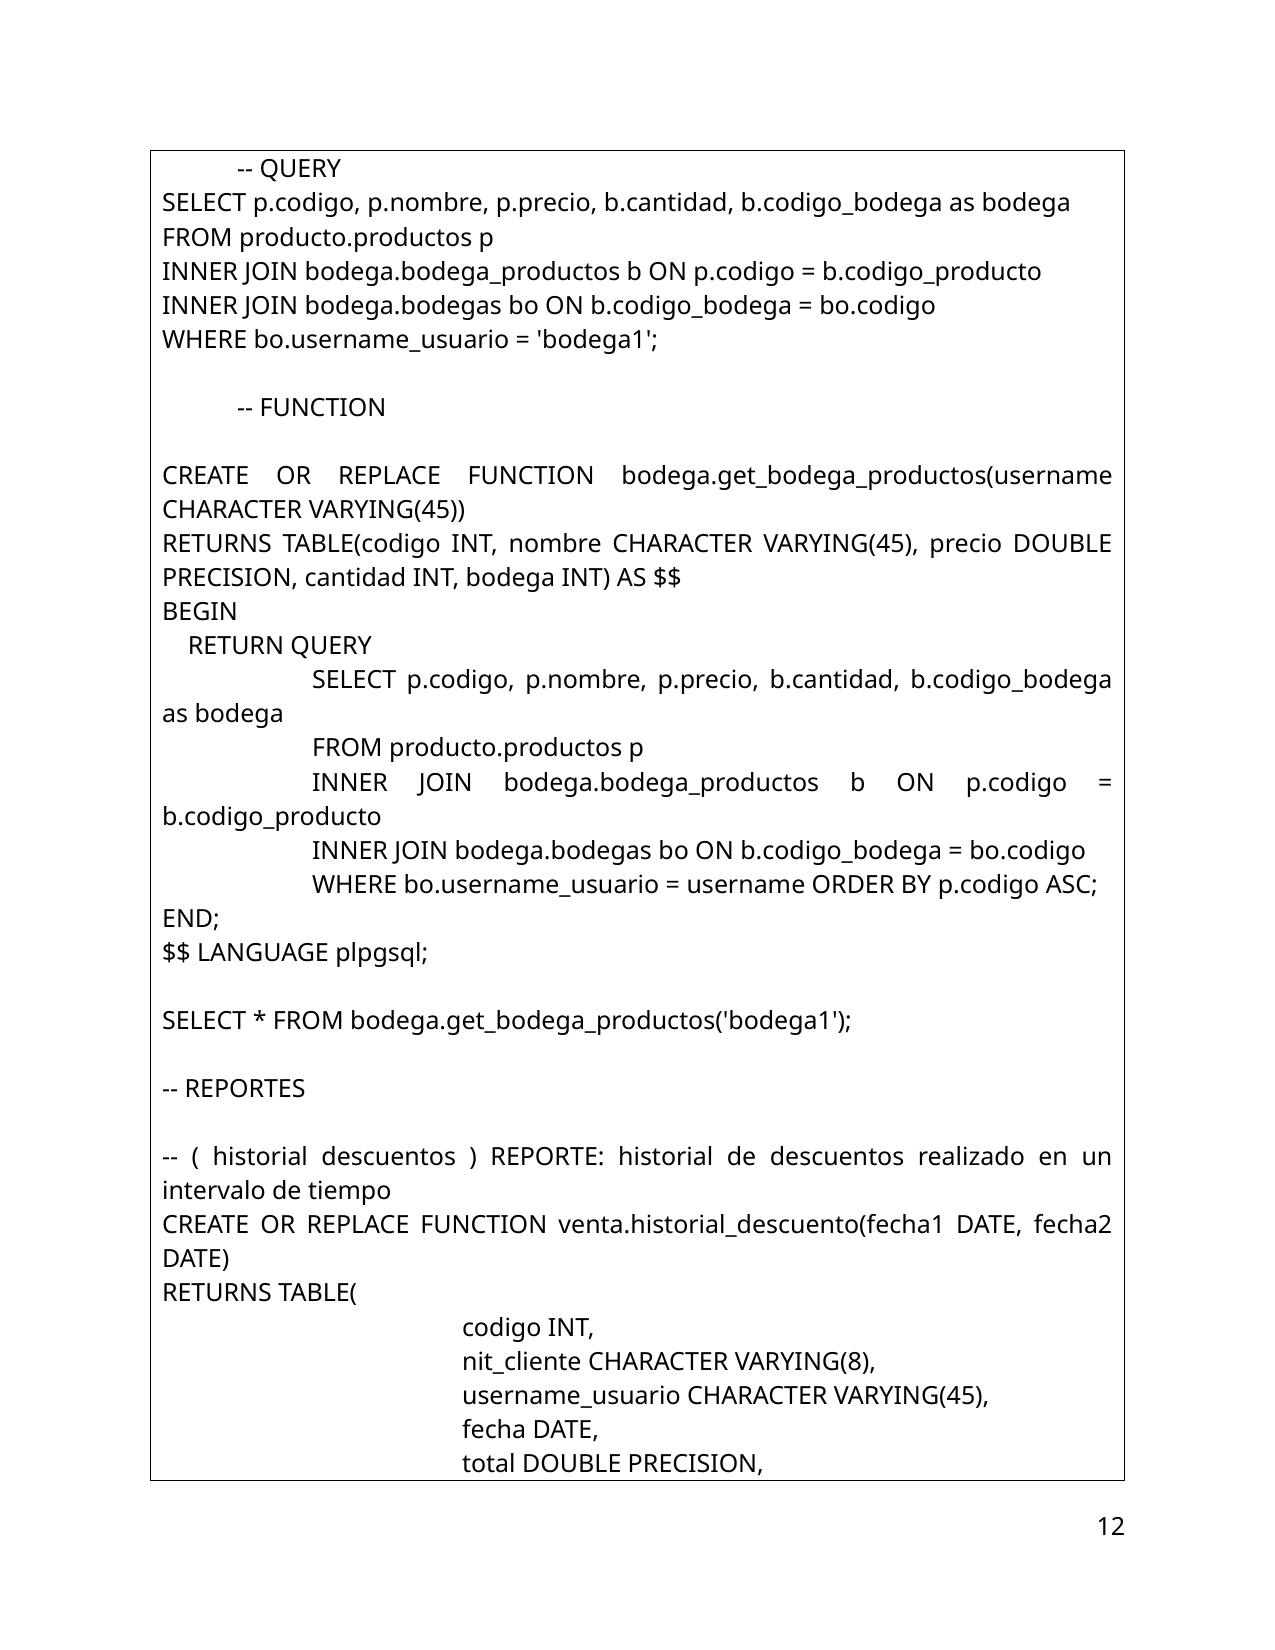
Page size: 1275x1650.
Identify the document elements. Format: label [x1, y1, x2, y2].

table_header [151, 151, 1124, 1479]
